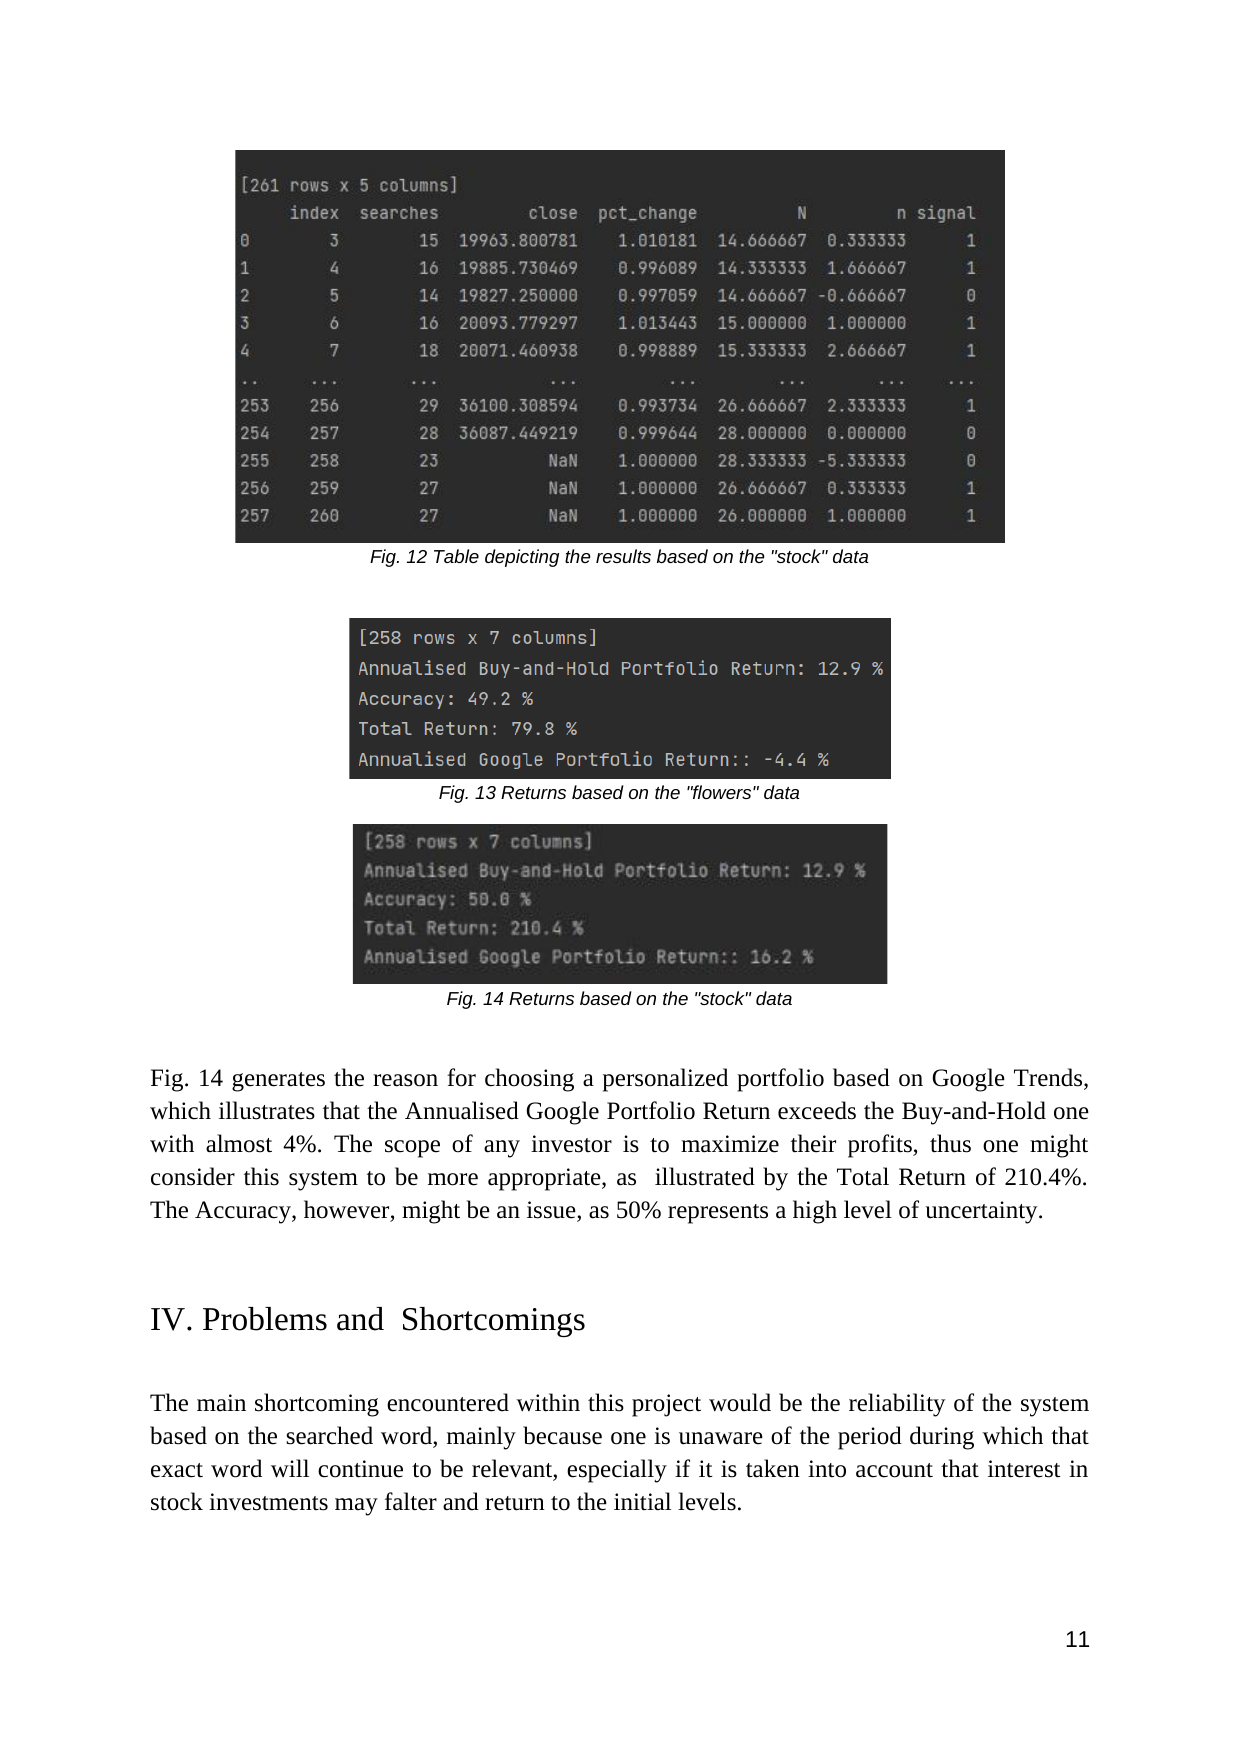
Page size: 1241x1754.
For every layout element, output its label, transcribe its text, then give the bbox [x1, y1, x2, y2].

text Fig. 13 Returns based on the "flowers" data [150, 782, 1090, 804]
text Fig. 14 Returns based on the "stock" data [150, 988, 1090, 1009]
text The main shortcoming encountered within this project would be the reliability of the system based on the searched word, mainly because one is unaware of the period during which that exact word will continue to be relevant, especially if it is taken into account that interest in stock investments may falter and return to the initial levels. [150, 1388, 1090, 1516]
subtitle IV. Problems and Shortcomings [150, 1299, 1090, 1337]
text Fig. 12 Table depicting the results based on the "stock" data [150, 546, 1090, 568]
picture [235, 150, 1005, 543]
picture [349, 618, 891, 779]
picture [352, 824, 888, 984]
text Fig. 14 generates the reason for choosing a personalized portfolio based on Google Trends, which illustrates that the Annualised Google Portfolio Return exceeds the Buy-and-Hold one with almost 4%. The scope of any investor is to maximize their profits, thus one might consider this system to be more appropriate, as illustrated by the Total Return of 210.4%. The Accuracy, however, might be an issue, as 50% represents a high level of uncertainty. [150, 1063, 1090, 1224]
